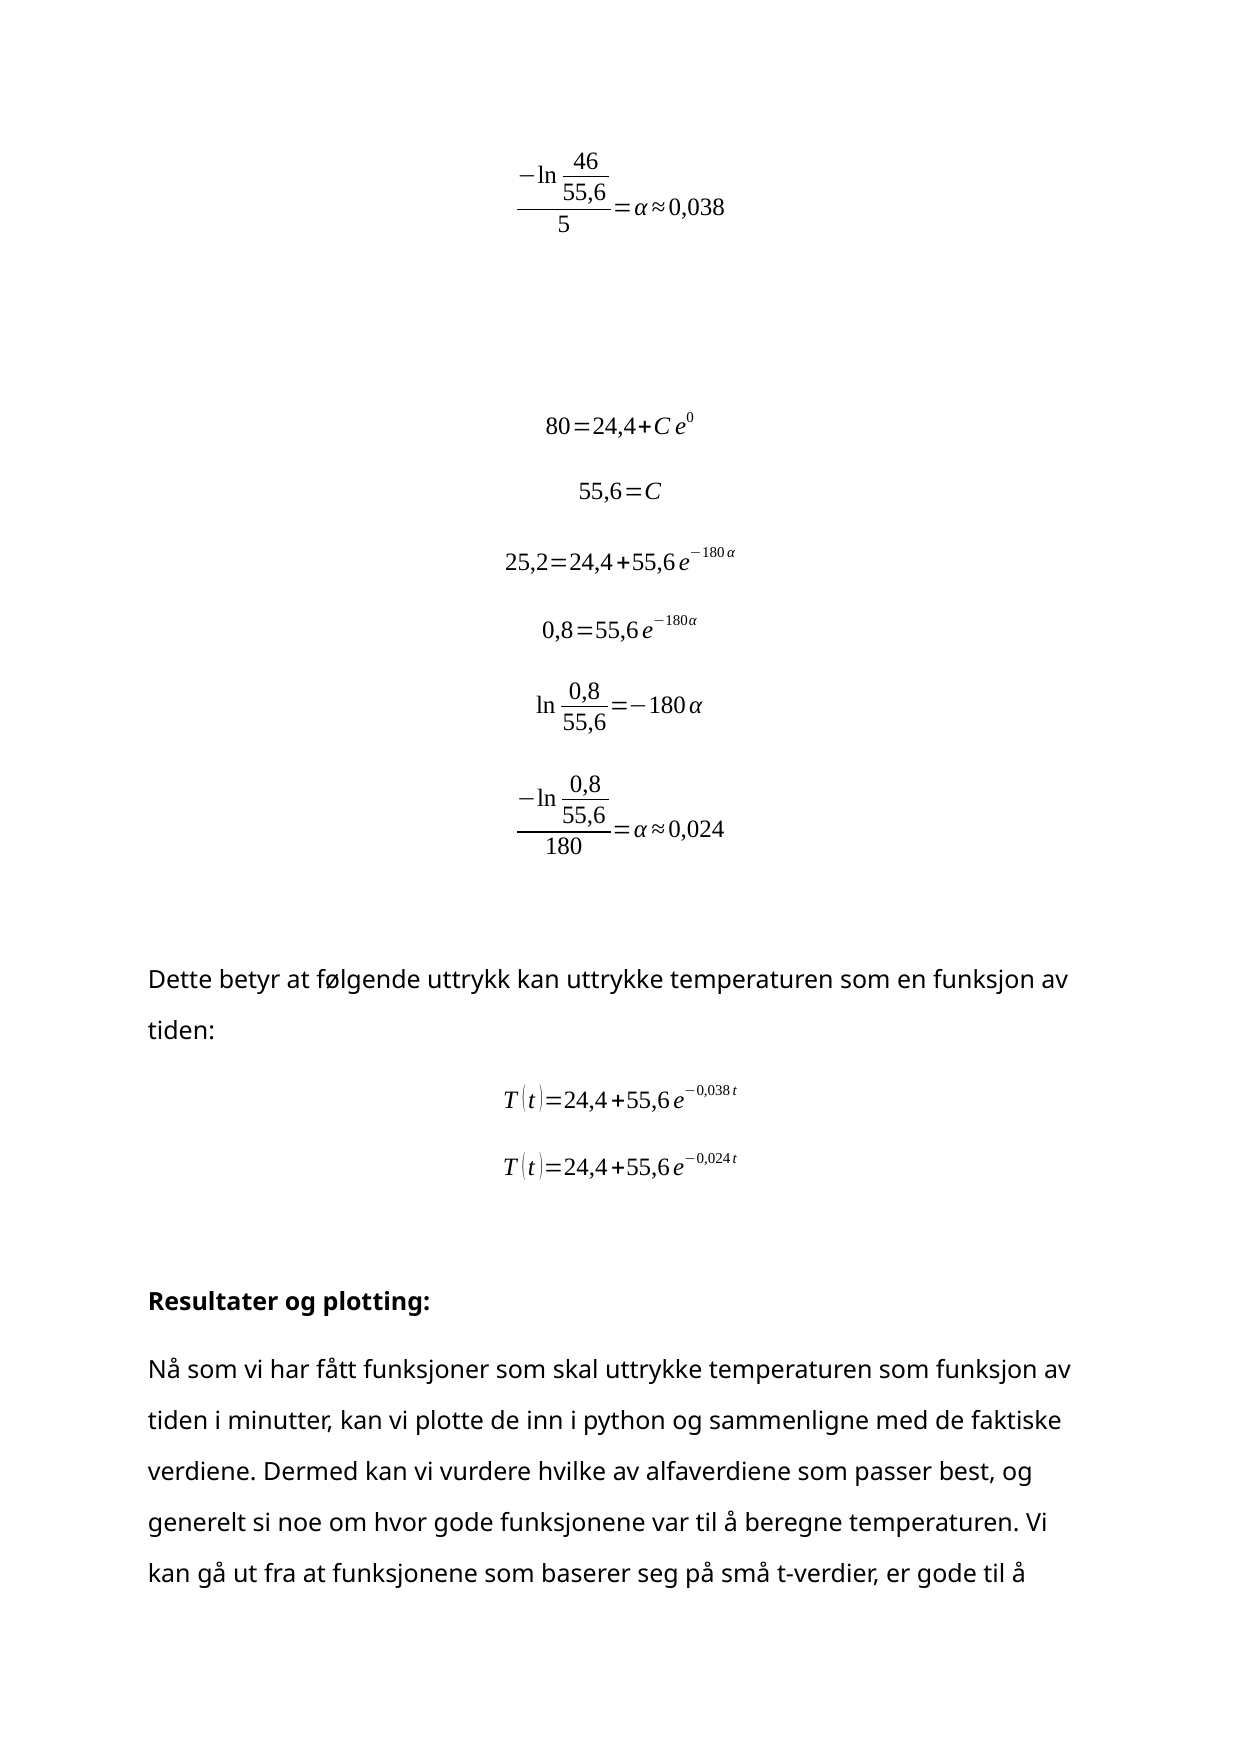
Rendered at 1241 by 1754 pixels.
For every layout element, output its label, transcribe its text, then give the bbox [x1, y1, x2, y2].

text Dette betyr at følgende uttrykk kan uttrykke temperaturen som en funksjon av tiden: [148, 962, 1093, 1047]
text Resultater og plotting: [148, 1284, 1093, 1318]
